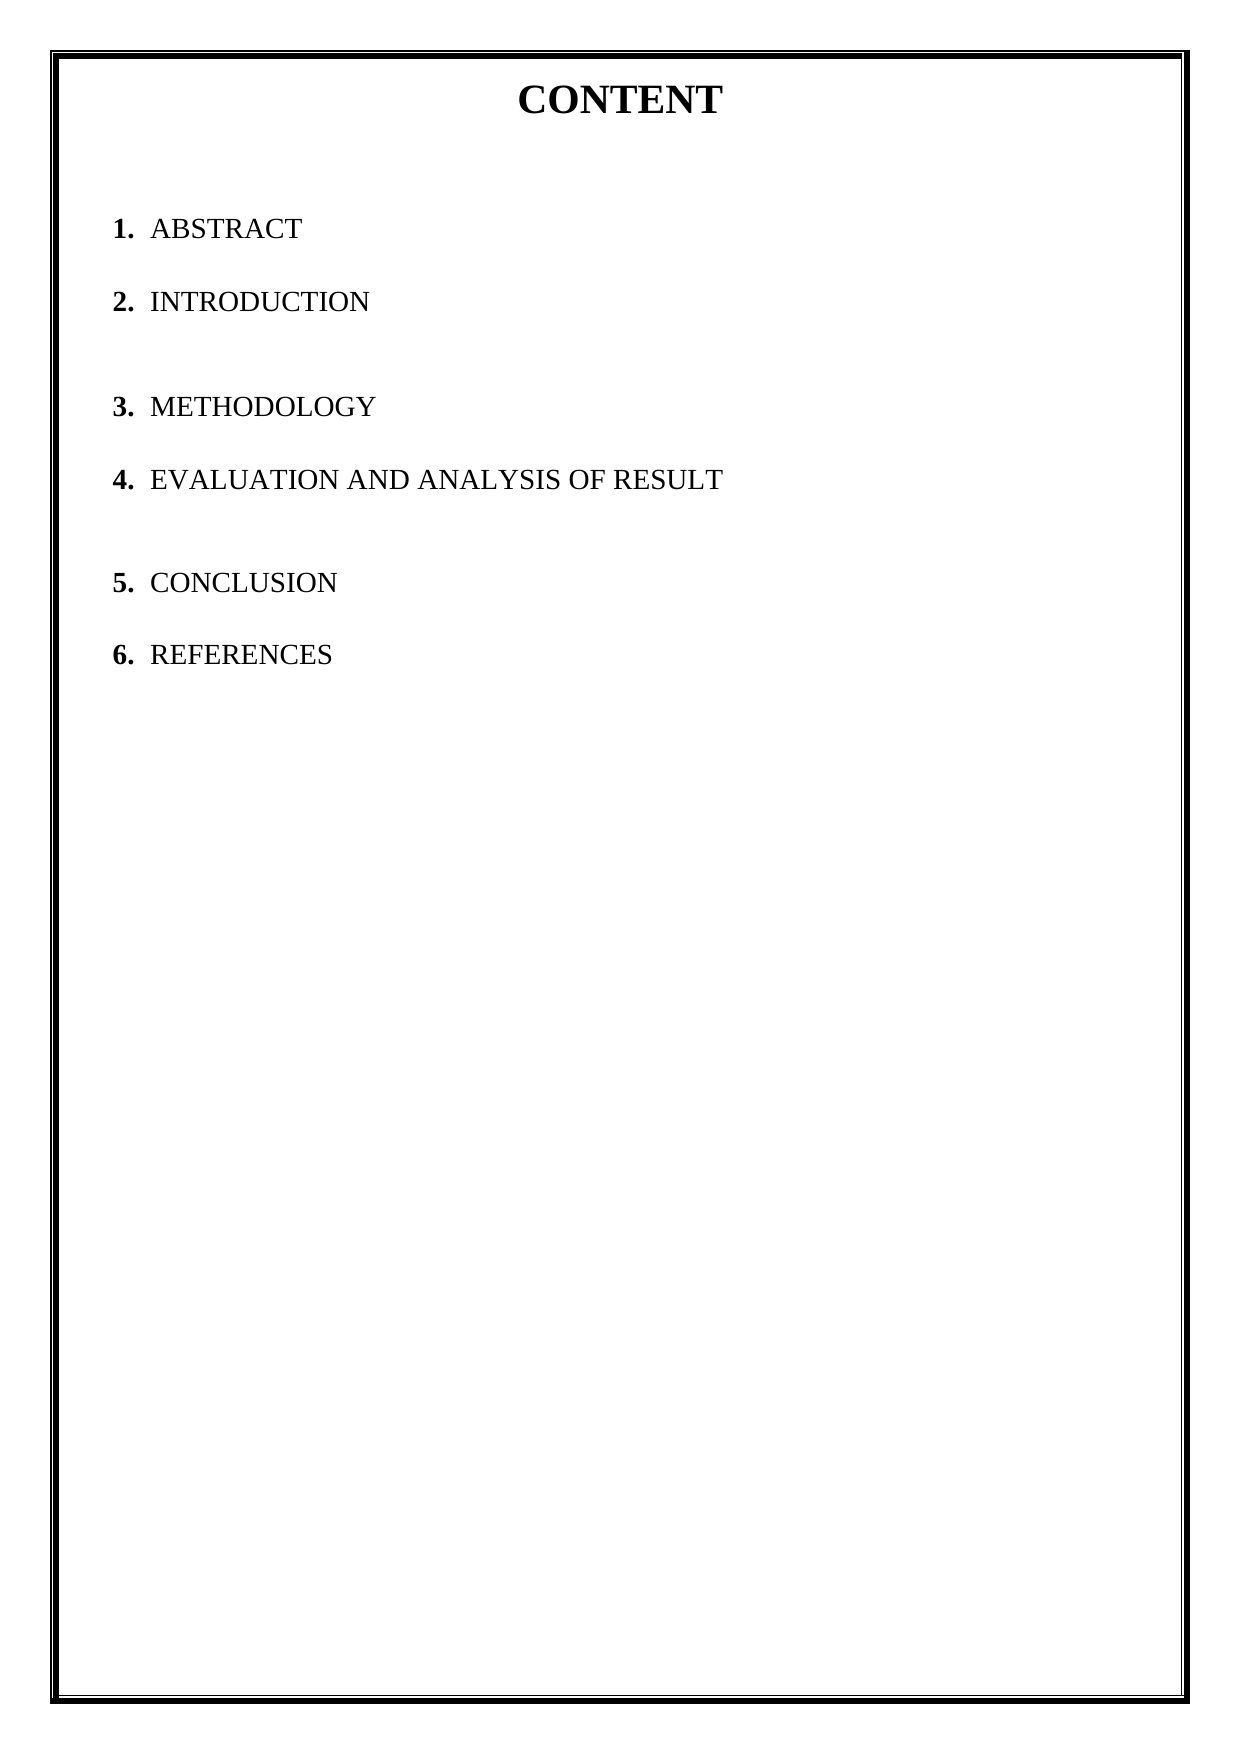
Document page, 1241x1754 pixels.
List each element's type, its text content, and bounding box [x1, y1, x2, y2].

list ABSTRACT [112, 212, 1165, 245]
list CONCLUSION [112, 565, 1165, 599]
list INTRODUCTION [112, 284, 1165, 317]
text CONTENT [75, 75, 1165, 123]
list METHODOLOGY [112, 389, 1165, 423]
list REFERENCES [112, 637, 1165, 671]
list EVALUATION AND ANALYSIS OF RESULT [112, 462, 1165, 495]
